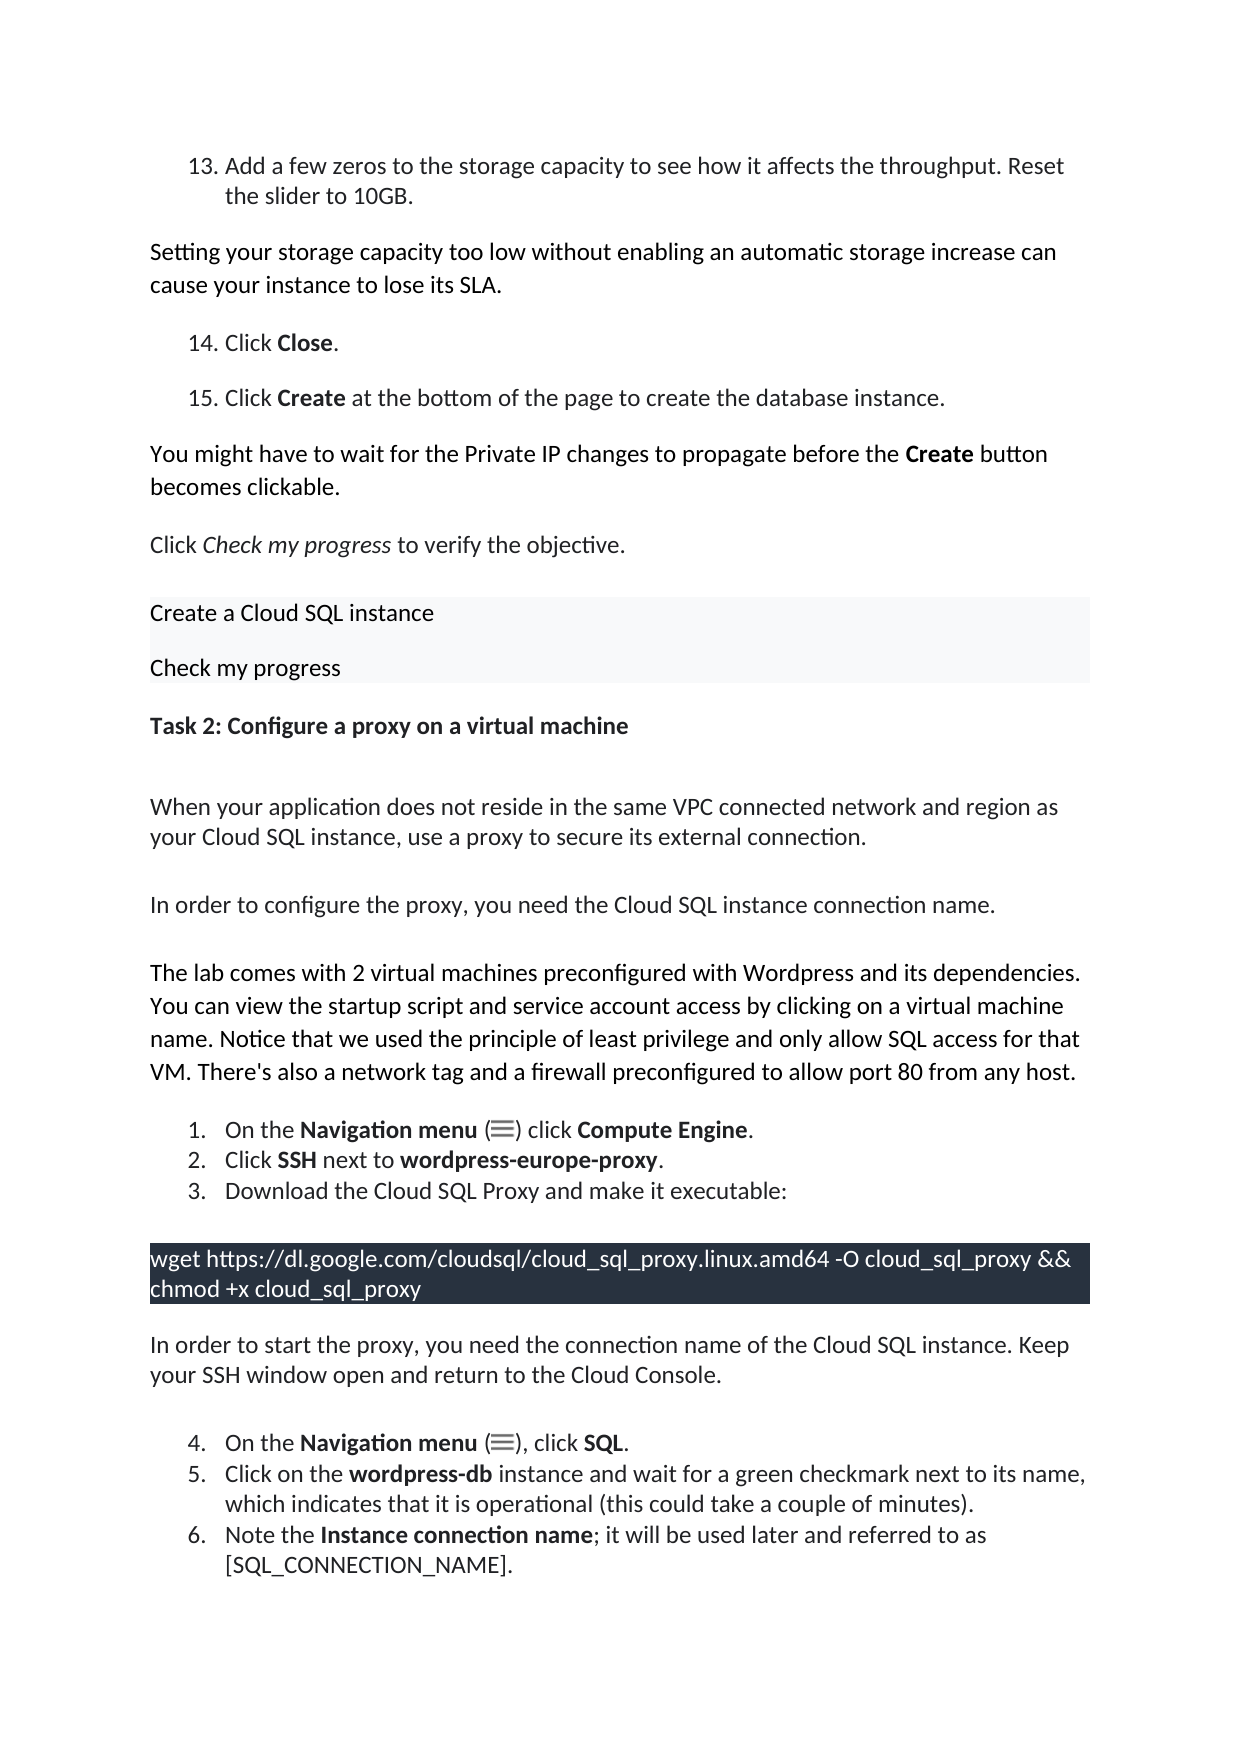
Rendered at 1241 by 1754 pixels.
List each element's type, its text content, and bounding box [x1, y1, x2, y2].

text wget https://dl.google.com/cloudsql/cloud_sql_proxy.linux.amd64 -O cloud_sql_proxy && chmod +x cloud_sql_proxy [150, 1243, 1090, 1304]
list Note the Instance connection name; it will be used later and referred to as [SQL_CONNECTION_NAME]. [187, 1519, 1090, 1580]
text Check my progress [150, 652, 1090, 683]
list On the Navigation menu () click Compute Engine. [187, 1114, 1090, 1144]
list Download the Cloud SQL Proxy and make it executable: [187, 1175, 1090, 1206]
text In order to configure the proxy, you need the Cloud SQL instance connection name. [150, 889, 1090, 920]
text You might have to wait for the Private IP changes to propagate before the Create button becomes clickable. [150, 438, 1090, 501]
text Setting your storage capacity too low without enabling an automatic storage increase can cause your instance to lose its SLA. [150, 236, 1090, 299]
subtitle Task 2: Configure a proxy on a virtual machine [150, 710, 1090, 741]
list Click Create at the bottom of the page to create the database instance. [187, 382, 1090, 413]
picture [491, 1431, 515, 1452]
text Create a Cloud SQL instance [150, 597, 1090, 627]
list On the Navigation menu (), click SQL. [187, 1428, 1090, 1458]
list Click SSH next to wordpress-europe-proxy. [187, 1144, 1090, 1175]
list Click Close. [187, 327, 1090, 357]
text The lab comes with 2 virtual machines preconfigured with Wordpress and its dependencies. You can view the startup script and service account access by clicking on a virtual machine name. Notice that we used the principle of least privilege and only allow SQL access for that VM. There's also a network tag and a firewall preconfigured to allow port 80 from any host. [150, 957, 1090, 1087]
text When your application does not reside in the same VPC connected network and region as your Cloud SQL instance, use a proxy to secure its external connection. [150, 791, 1090, 852]
picture [491, 1117, 515, 1139]
list Click on the wordpress-db instance and wait for a green checkmark next to its name, which indicates that it is operational (this could take a couple of minutes). [187, 1458, 1090, 1519]
text Click Check my progress to verify the objective. [150, 529, 1090, 559]
list Add a few zeros to the storage capacity to see how it affects the throughput. Reset the slider to 10GB. [187, 150, 1090, 211]
text In order to start the proxy, you need the connection name of the Cloud SQL instance. Keep your SSH window open and return to the Cloud Console. [150, 1329, 1090, 1390]
